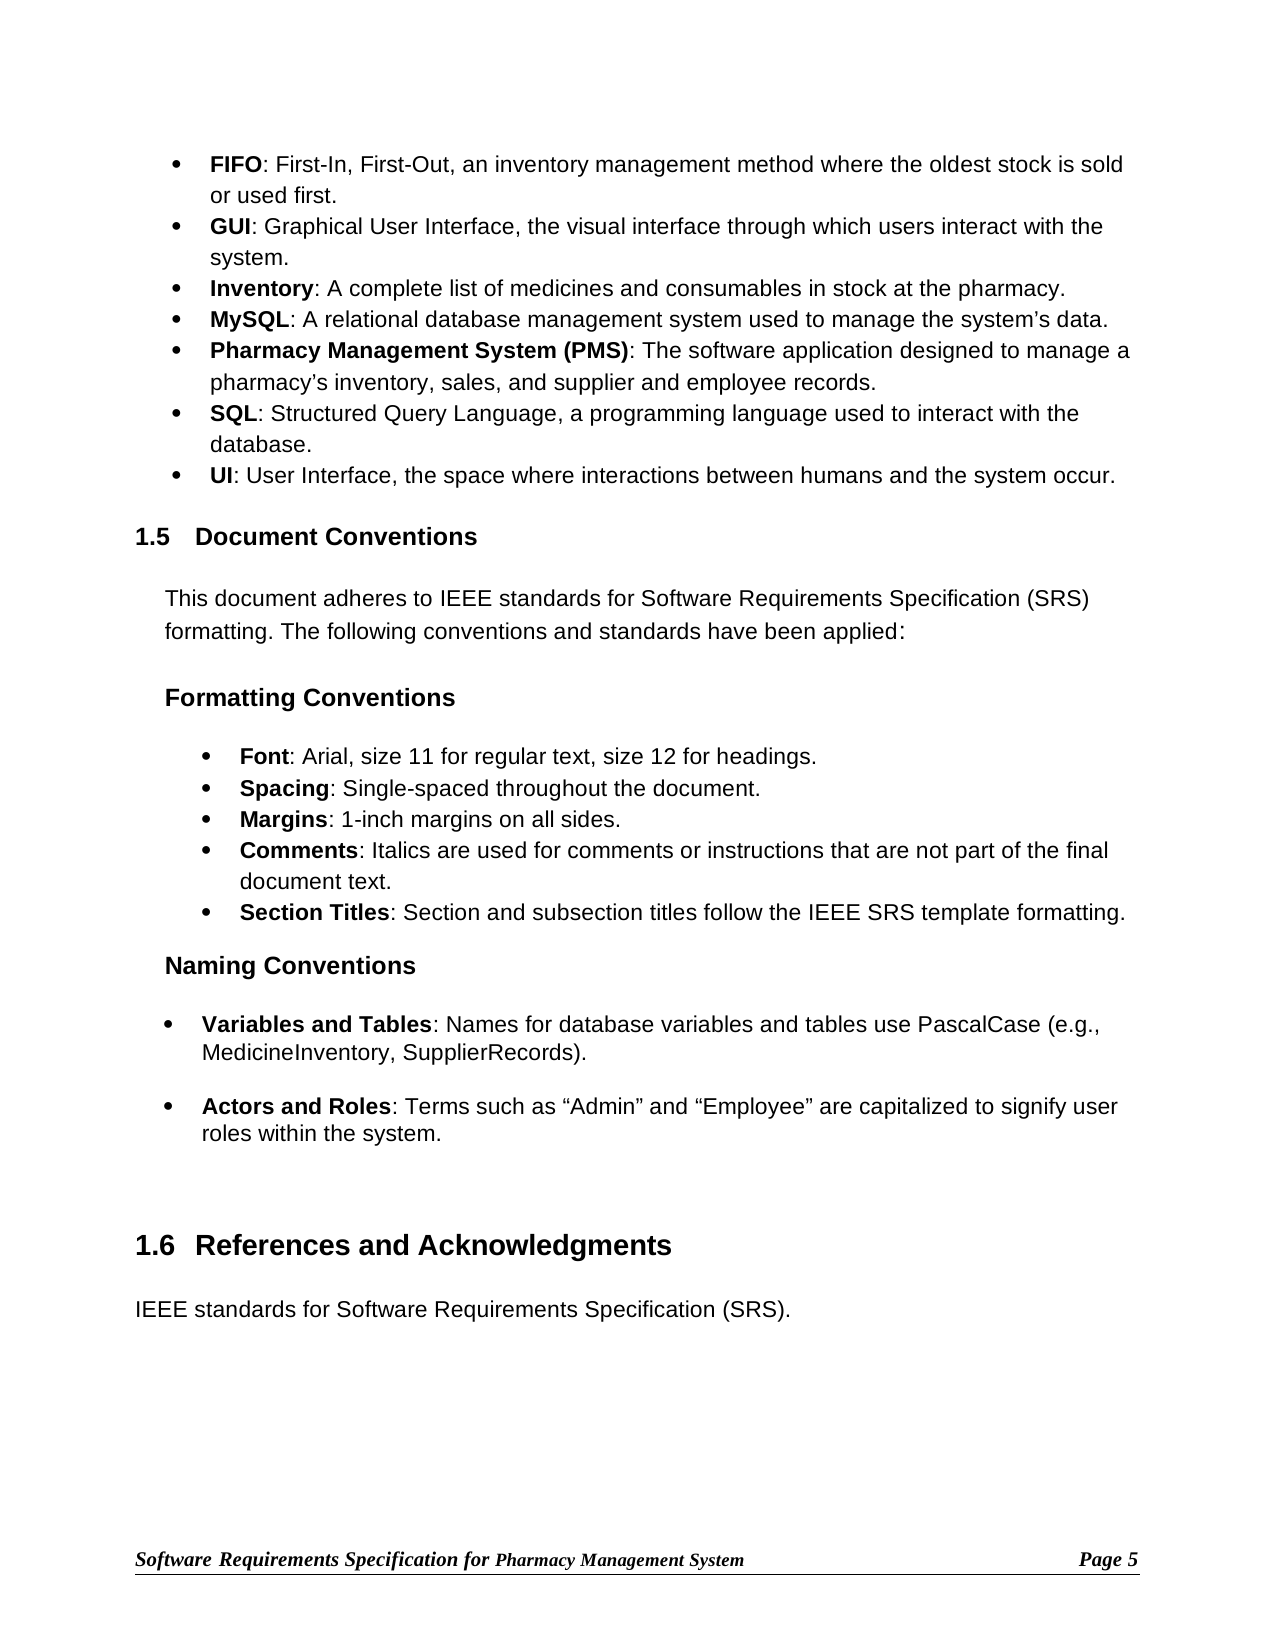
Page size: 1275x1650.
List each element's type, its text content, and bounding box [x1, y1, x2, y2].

list Actors and Roles: Terms such as “Admin” and “Employee” are capitalized to signify user roles within the system. [164, 1092, 1140, 1146]
text Formatting Conventions [135, 686, 1140, 711]
list Variables and Tables: Names for database variables and tables use PascalCase (e.g., MedicineInventory, SupplierRecords). [164, 1011, 1140, 1065]
list Spacing: Single-spaced throughout the document. [202, 774, 1140, 801]
list Comments: Italics are used for comments or instructions that are not part of the final document text. [202, 836, 1140, 894]
list FIFO: First-In, First-Out, an inventory management method where the oldest stock is sold or used first. [172, 150, 1140, 208]
list UI: User Interface, the space where interactions between humans and the system occur. [172, 461, 1140, 488]
list Section Titles: Section and subsection titles follow the IEEE SRS template formatting. [202, 898, 1140, 926]
list Margins: 1-inch margins on all sides. [202, 805, 1140, 832]
list Pharmacy Management System (PMS): The software application designed to manage a pharmacy’s inventory, sales, and supplier and employee records. [172, 337, 1140, 395]
list Inventory: A complete list of medicines and consumables in stock at the pharmacy. [172, 274, 1140, 302]
list This document adheres to IEEE standards for Software Requirements Specification (SRS) formatting. The following conventions and standards have been applied: [164, 584, 1140, 645]
text Naming Conventions [135, 954, 1140, 979]
list SQL: Structured Query Language, a programming language used to interact with the database. [172, 399, 1140, 457]
subtitle Document Conventions [135, 522, 1140, 551]
subtitle References and Acknowledgments [135, 1227, 1140, 1261]
list Font: Arial, size 11 for regular text, size 12 for headings. [202, 743, 1140, 770]
list GUI: Graphical User Interface, the visual interface through which users interact with the system. [172, 212, 1140, 271]
text IEEE standards for Software Requirements Specification (SRS). [135, 1295, 1140, 1322]
list MySQL: A relational database management system used to manage the system’s data. [172, 306, 1140, 333]
